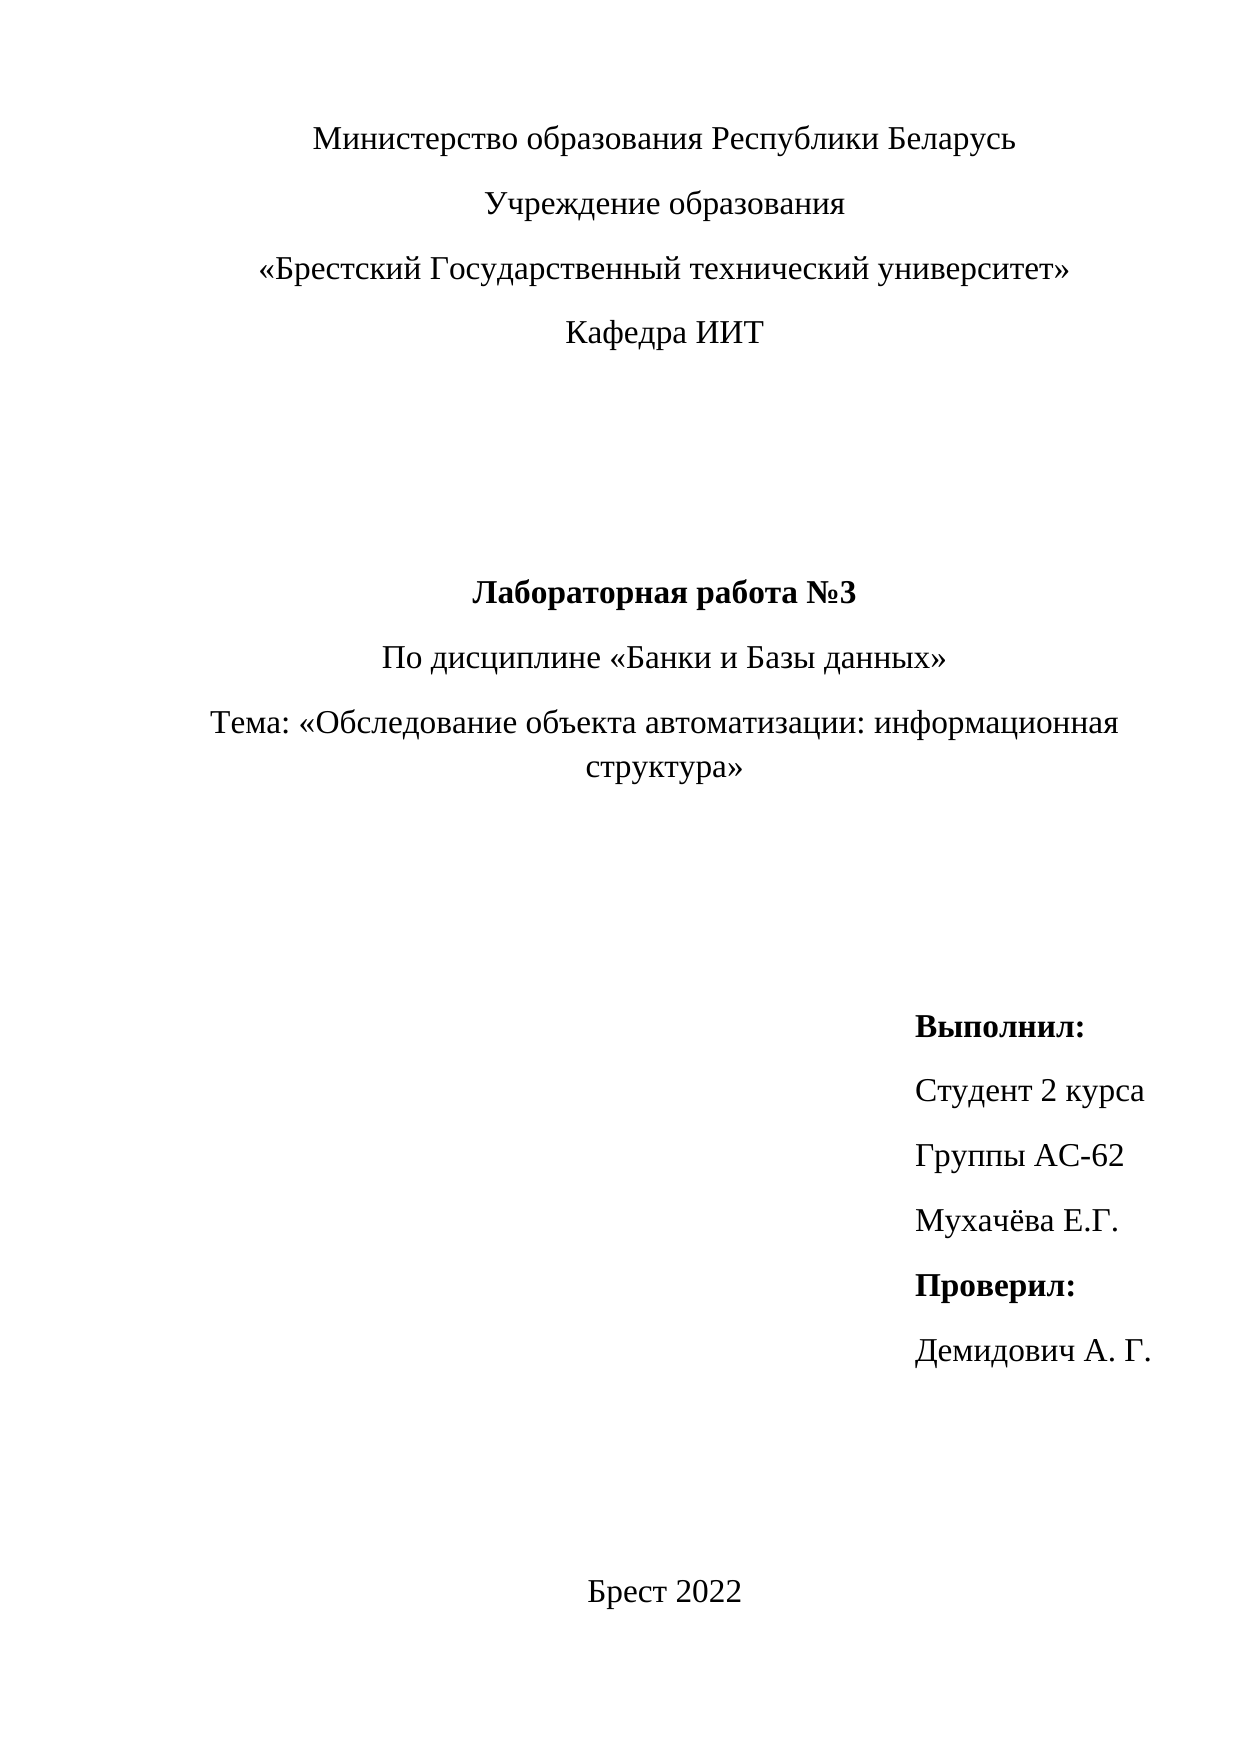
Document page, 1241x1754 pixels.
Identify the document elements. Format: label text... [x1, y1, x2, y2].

text Министерство образования Республики Беларусь [177, 118, 1152, 156]
text Лабораторная работа №3 [177, 572, 1152, 611]
text Выполнил: [841, 1006, 1152, 1044]
text Брест 2022 [177, 1571, 1152, 1610]
text Мухачёва Е.Г. [841, 1201, 1152, 1239]
text По дисциплине «Банки и Базы данных» [177, 637, 1152, 676]
text Группы АС-62 [841, 1136, 1152, 1174]
text Студент 2 курса [841, 1071, 1152, 1109]
text Кафедра ИИТ [177, 313, 1152, 351]
text Демидович А. Г. [841, 1330, 1181, 1369]
text «Брестский Государственный технический университет» [177, 248, 1152, 286]
text Тема: «Обследование объекта автоматизации: информационная структура» [177, 702, 1152, 784]
text Проверил: [841, 1265, 1152, 1304]
text Учреждение образования [177, 183, 1152, 221]
